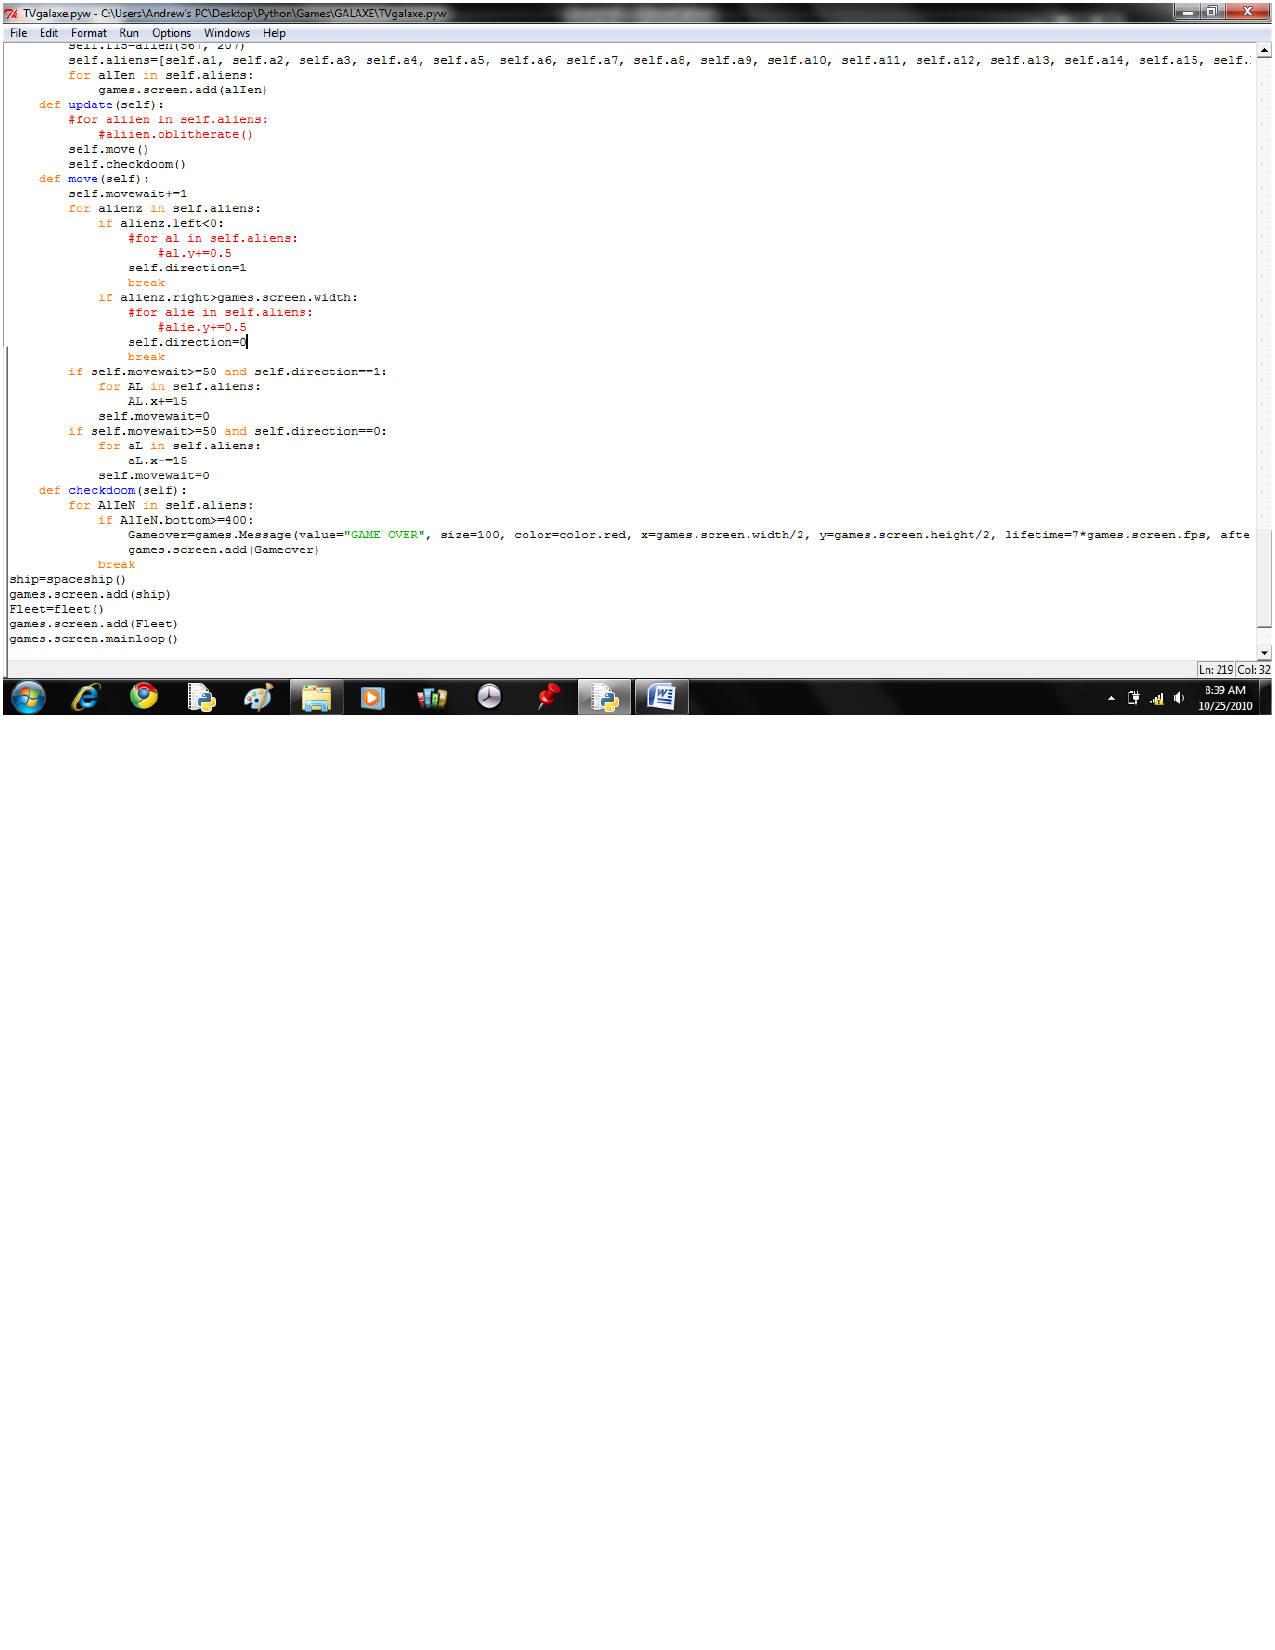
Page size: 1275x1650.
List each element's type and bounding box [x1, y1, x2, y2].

picture [3, 3, 1272, 715]
